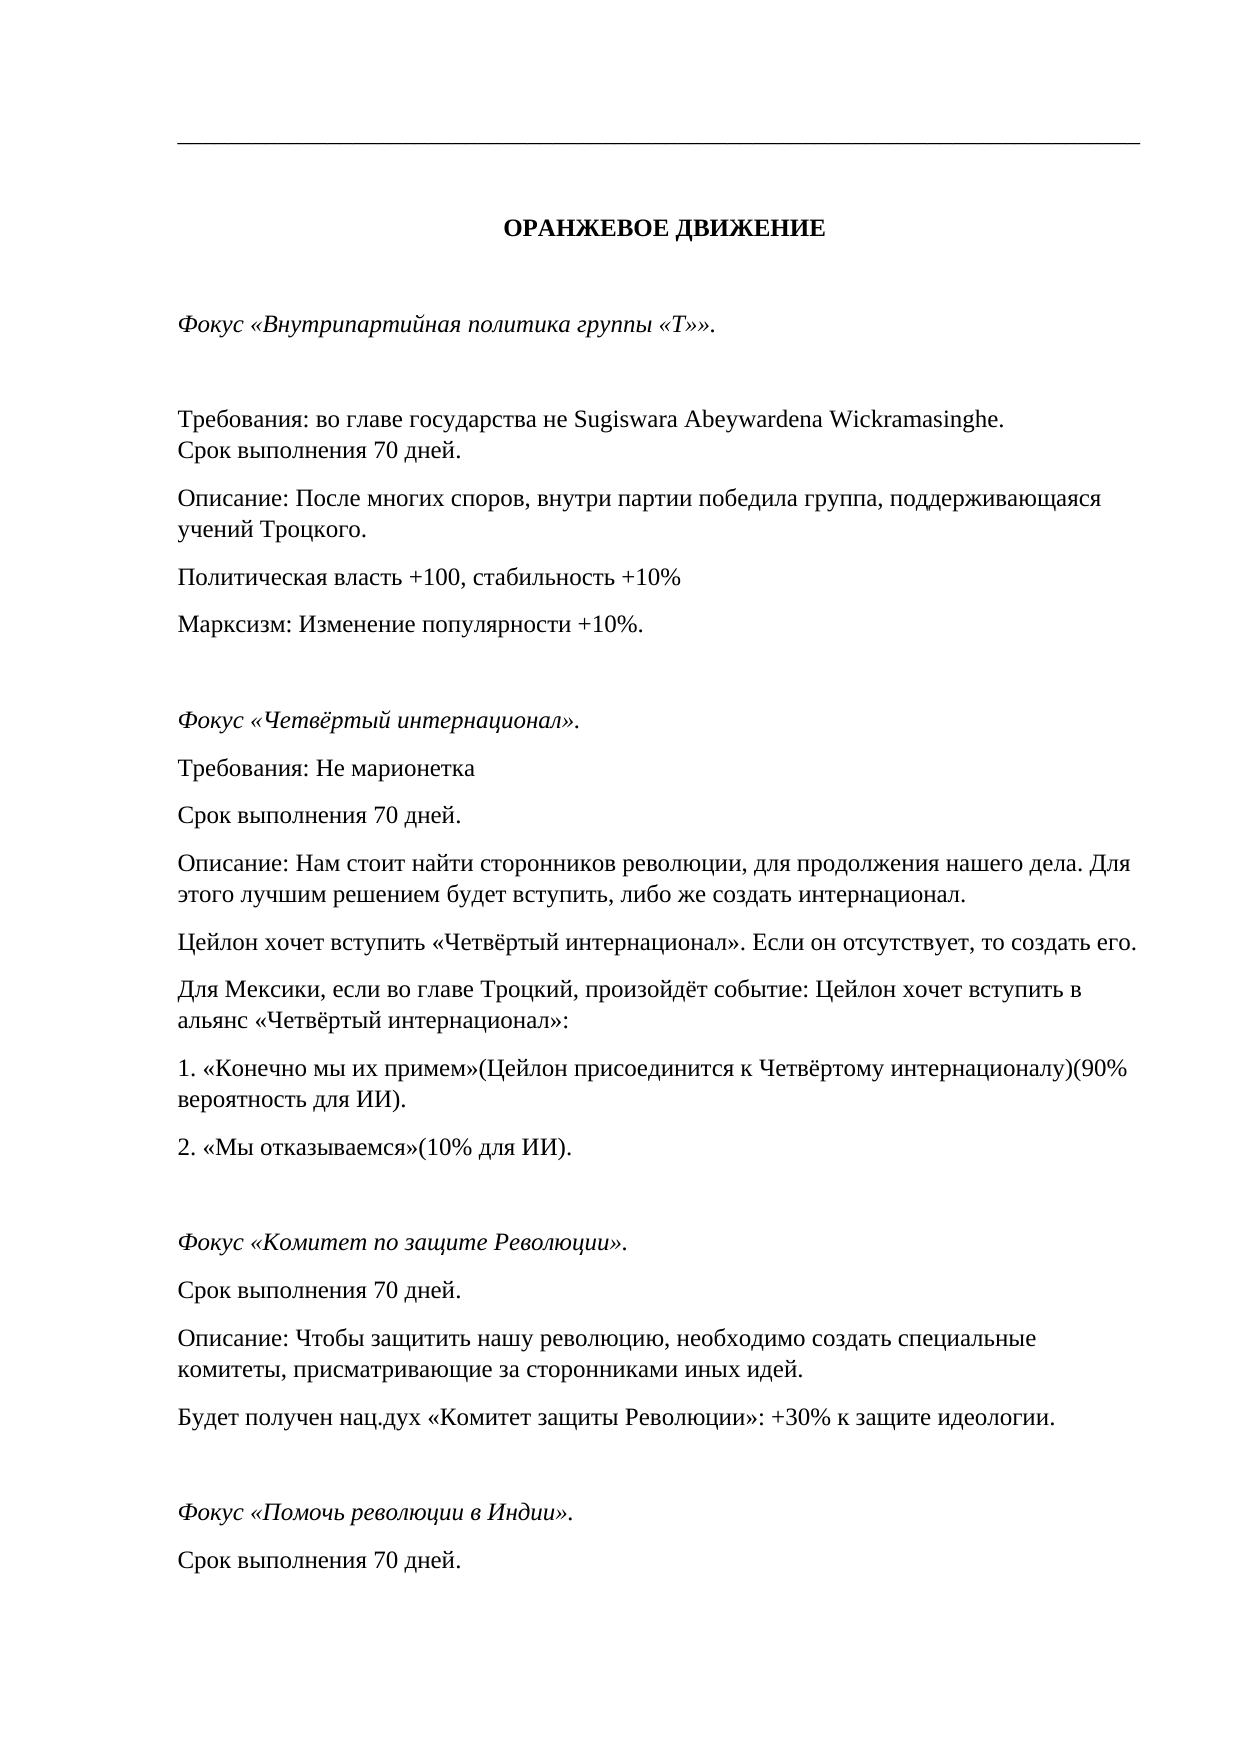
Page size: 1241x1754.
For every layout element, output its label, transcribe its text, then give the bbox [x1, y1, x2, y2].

text Для Мексики, если во главе Троцкий, произойдёт событие: Цейлон хочет вступить в альянс «Четвёртый интернационал»: [177, 974, 1152, 1034]
text Марксизм: Изменение популярности +10%. [177, 609, 1152, 638]
text Срок выполнения 70 дней. [177, 1545, 1152, 1573]
text Фокус «Помочь революции в Индии». [177, 1497, 1152, 1526]
text Фокус «Комитет по защите Революции». [177, 1227, 1152, 1256]
text Требования: Не марионетка [177, 753, 1152, 781]
text Фокус «Четвёртый интернационал». [177, 705, 1152, 734]
text Политическая власть +100, стабильность +10% [177, 562, 1152, 591]
text 1. «Конечно мы их примем»(Цейлон присоединится к Четвёртому интернационалу)(90% вероятность для ИИ). [177, 1053, 1152, 1113]
text Описание: После многих споров, внутри партии победила группа, поддерживающаяся учений Троцкого. [177, 483, 1152, 543]
text Срок выполнения 70 дней. [177, 1275, 1152, 1304]
text ОРАНЖЕВОЕ ДВИЖЕНИЕ [177, 213, 1152, 242]
text Фокус «Внутрипартийная политика группы «Т»». [177, 309, 1152, 338]
text Будет получен нац.дух «Комитет защиты Революции»: +30% к защите идеологии. [177, 1402, 1152, 1430]
text Описание: Чтобы защитить нашу революцию, необходимо создать специальные комитеты, присматривающие за сторонниками иных идей. [177, 1323, 1152, 1383]
text 2. «Мы отказываемся»(10% для ИИ). [177, 1132, 1152, 1161]
text Цейлон хочет вступить «Четвёртый интернационал». Если он отсутствует, то создать его. [177, 927, 1152, 956]
text Срок выполнения 70 дней. [177, 800, 1152, 829]
text _____________________________________________________________________________ [177, 118, 1152, 147]
text Описание: Нам стоит найти сторонников революции, для продолжения нашего дела. Для этого лучшим решением будет вступить, либо же создать интернационал. [177, 848, 1152, 908]
text Требования: во главе государства не Sugiswara Abeywardena Wickramasinghe. Срок выполнения 70 дней. [177, 404, 1152, 464]
